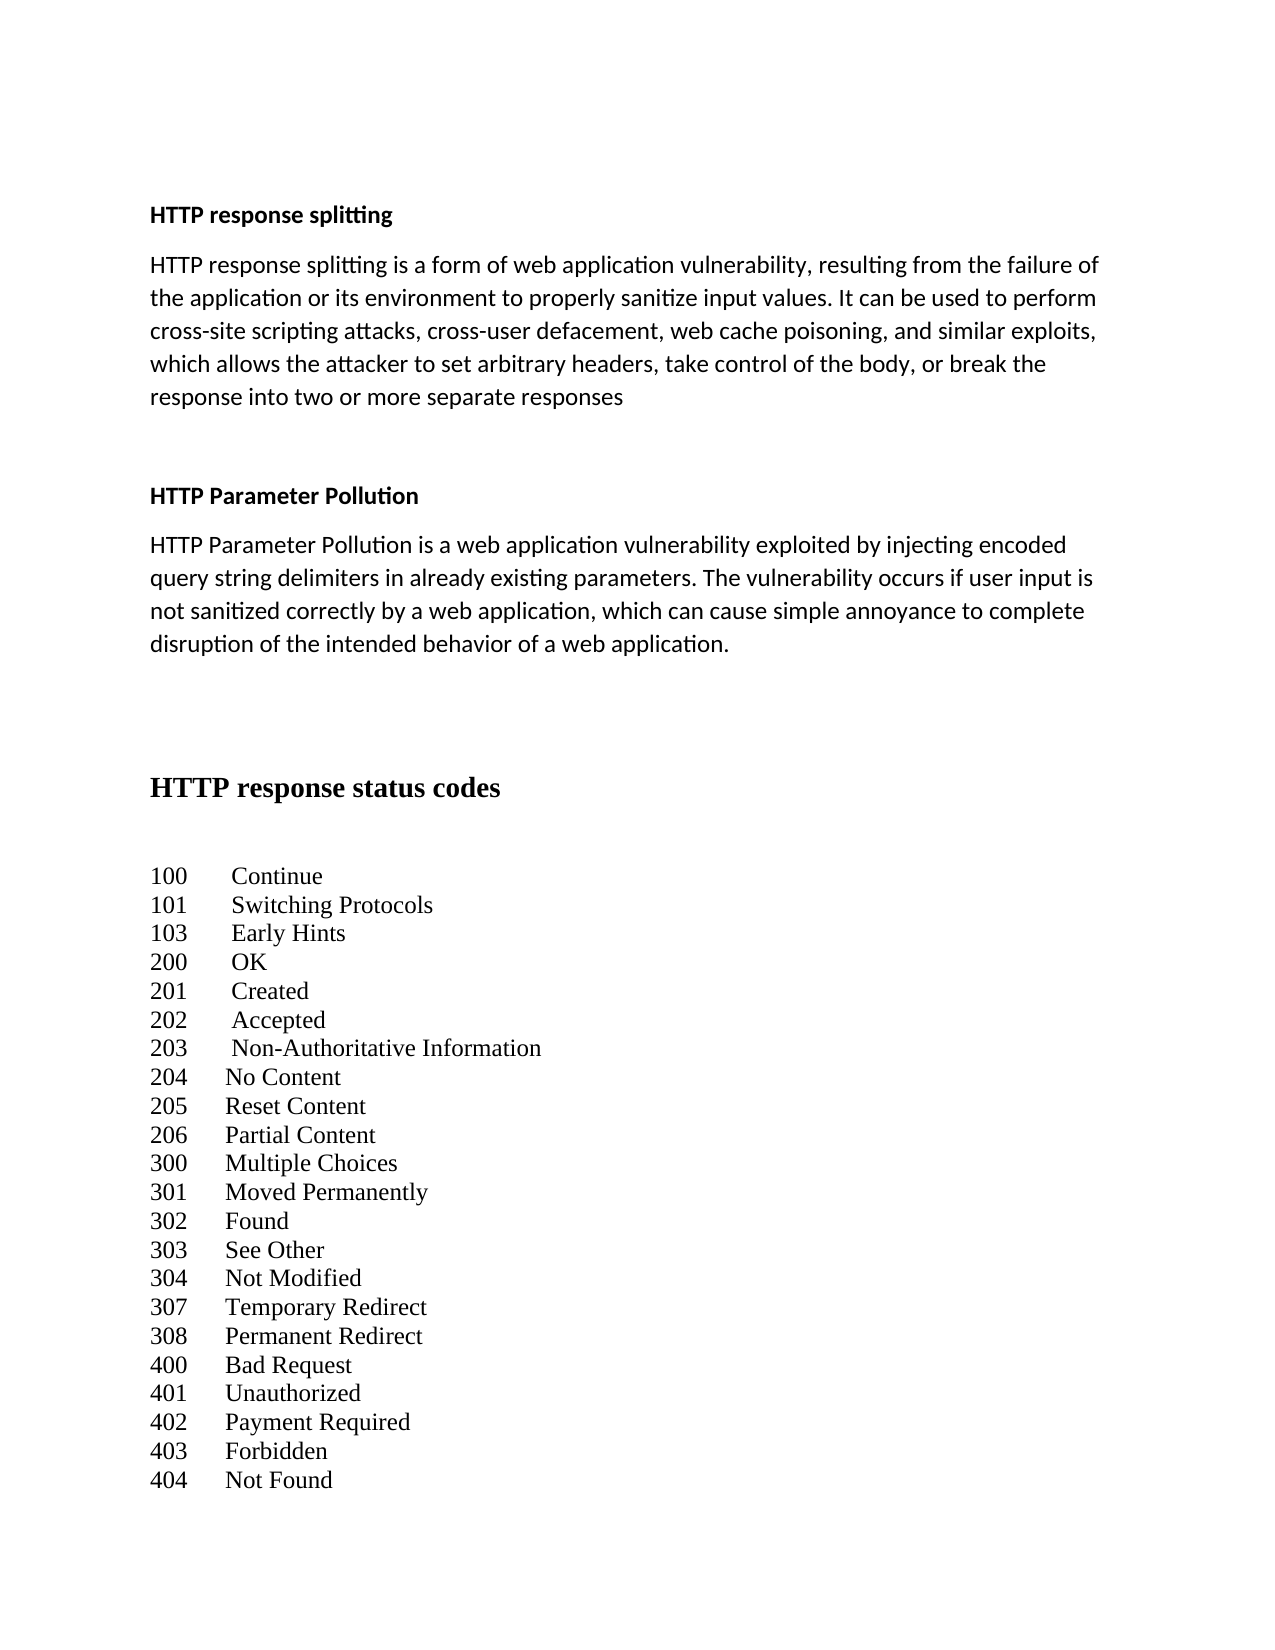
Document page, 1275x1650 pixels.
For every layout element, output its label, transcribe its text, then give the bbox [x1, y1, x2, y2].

text 101 Switching Protocols [150, 890, 1125, 918]
text 308 Permanent Redirect [150, 1321, 1125, 1350]
text 400 Bad Request [150, 1350, 1125, 1378]
text 203 Non-Authoritative Information [150, 1033, 1125, 1062]
text 300 Multiple Choices [150, 1148, 1125, 1177]
text 301 Moved Permanently [150, 1177, 1125, 1206]
text 205 Reset Content [150, 1091, 1125, 1120]
text 307 Temporary Redirect [150, 1292, 1125, 1321]
text 204 No Content [150, 1062, 1125, 1091]
text 403 Forbidden [150, 1436, 1125, 1465]
text 303 See Other [150, 1235, 1125, 1263]
text 304 Not Modified [150, 1263, 1125, 1292]
text HTTP Parameter Pollution [150, 480, 1125, 511]
text 200 OK [150, 947, 1125, 976]
text HTTP Parameter Pollution is a web application vulnerability exploited by injecting encoded query string delimiters in already existing parameters. The vulnerability occurs if user input is not sanitized correctly by a web application, which can cause simple annoyance to complete disruption of the intended behavior of a web application. [150, 529, 1125, 659]
text 402 Payment Required [150, 1407, 1125, 1436]
text 302 Found [150, 1206, 1125, 1235]
text HTTP response splitting is a form of web application vulnerability, resulting from the failure of the application or its environment to properly sanitize input values. It can be used to perform cross-site scripting attacks, cross-user defacement, web cache poisoning, and similar exploits, which allows the attacker to set arbitrary headers, take control of the body, or break the response into two or more separate responses [150, 249, 1125, 411]
text 100 Continue [150, 861, 1125, 890]
text 103 Early Hints [150, 918, 1125, 947]
text HTTP response status codes [150, 770, 1125, 803]
text 401 Unauthorized [150, 1378, 1125, 1407]
text 202 Accepted [150, 1005, 1125, 1033]
text 206 Partial Content [150, 1120, 1125, 1148]
text HTTP response splitting [150, 199, 1125, 230]
text 201 Created [150, 976, 1125, 1005]
text 404 Not Found [150, 1465, 1125, 1493]
